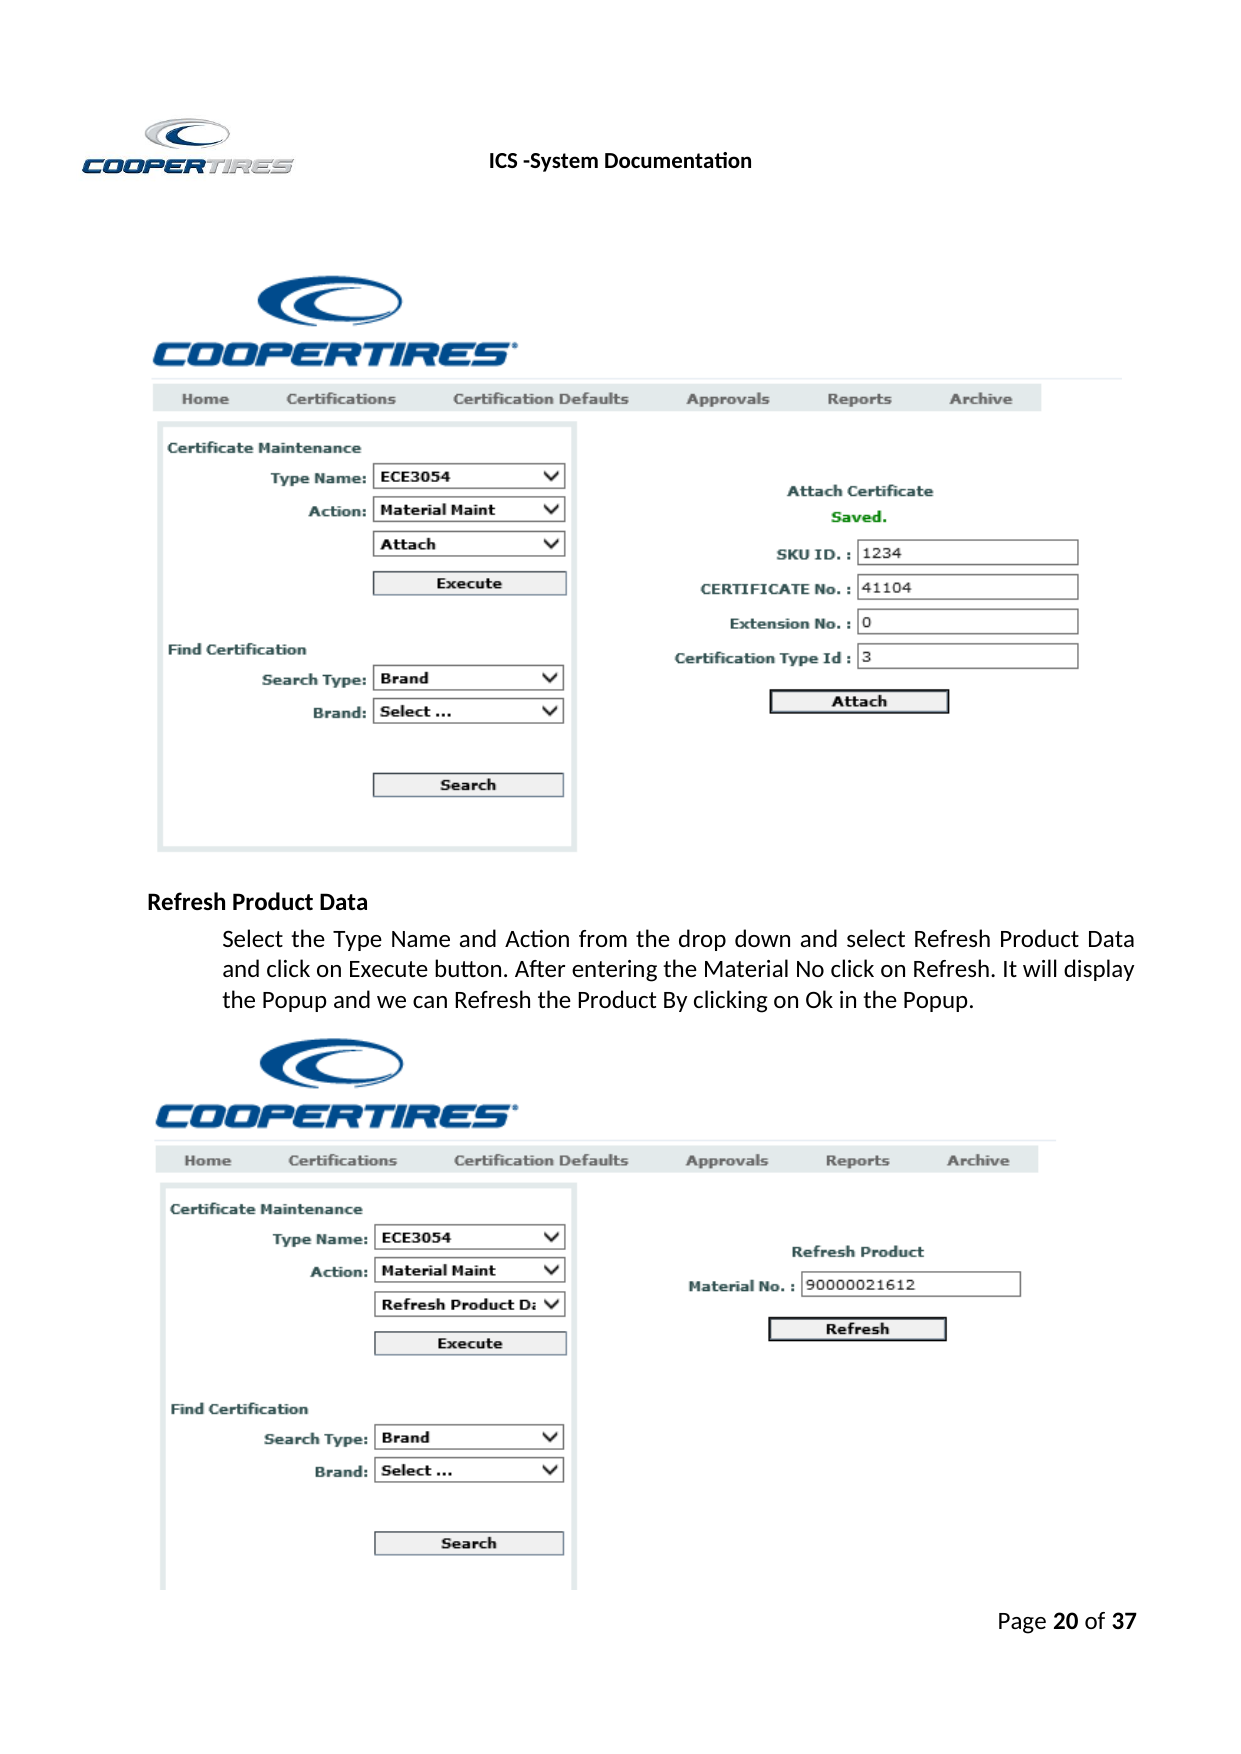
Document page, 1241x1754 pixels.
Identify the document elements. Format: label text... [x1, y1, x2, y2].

picture [75, 109, 301, 195]
text Select the Type Name and Action from the drop down and select Refresh Product Data and click on Execute button. After entering the Material No click on Refresh. It will display the Popup and we can Refresh the Product By clicking on Ok in the Popup. [222, 923, 1137, 1015]
picture [147, 1021, 1057, 1590]
picture [147, 264, 1122, 881]
text Refresh Product Data [147, 886, 1137, 917]
